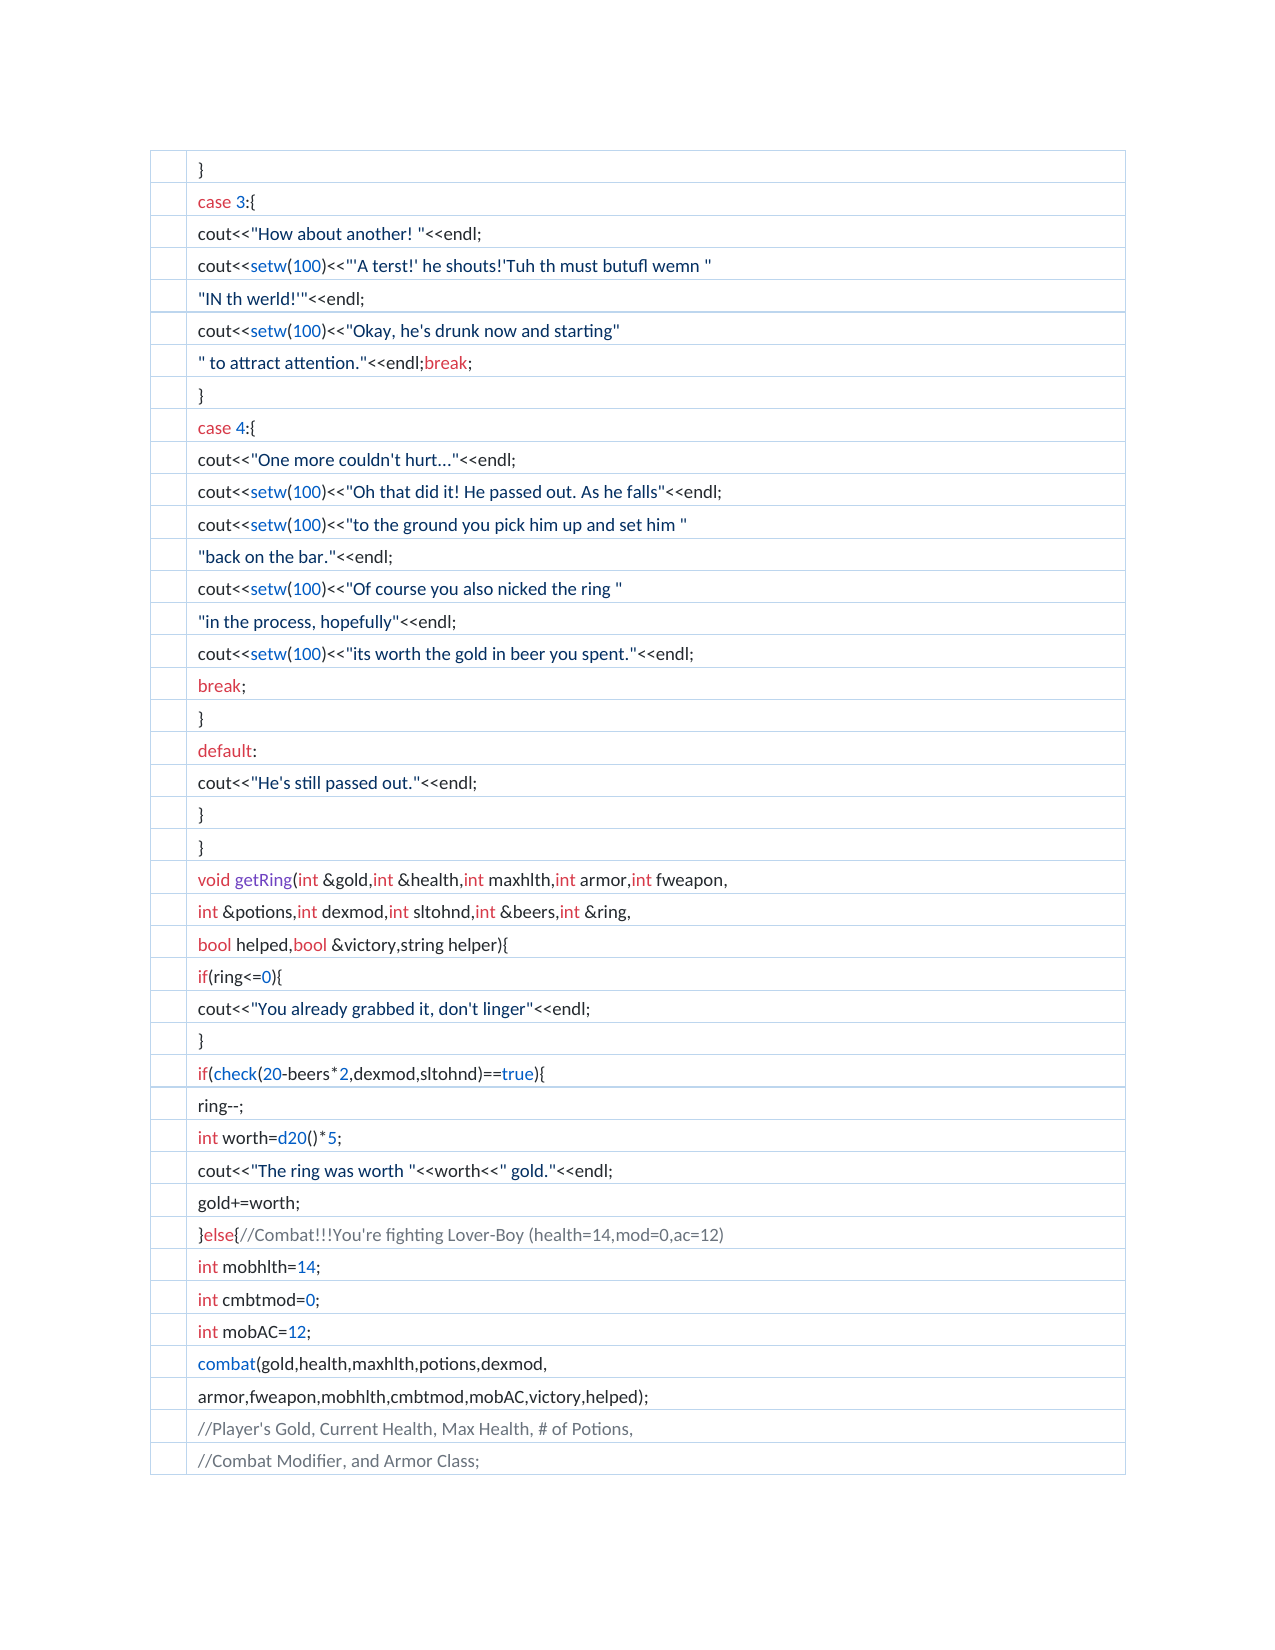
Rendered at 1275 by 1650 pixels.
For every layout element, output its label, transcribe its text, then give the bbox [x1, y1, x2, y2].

table_cell "back on the bar."<<endl; [187, 539, 1125, 570]
table_cell [151, 765, 186, 796]
table_cell [151, 668, 186, 699]
table_cell [151, 1314, 186, 1345]
table_cell [151, 1023, 186, 1054]
table_cell [151, 829, 186, 860]
table_cell cout<<"You already grabbed it, don't linger"<<endl; [187, 991, 1125, 1022]
table_cell [151, 1055, 186, 1086]
table_cell int worth=d20()*5; [187, 1120, 1125, 1151]
table_cell [151, 603, 186, 634]
table_cell [151, 635, 186, 667]
table_cell //Combat Modifier, and Armor Class; [187, 1443, 1125, 1474]
table_cell [151, 506, 186, 537]
table_cell [151, 700, 186, 731]
table_cell armor,fweapon,mobhlth,cmbtmod,mobAC,victory,helped); [187, 1378, 1125, 1409]
table_cell [151, 1184, 186, 1216]
table_cell case 4:{ [187, 409, 1125, 441]
table_cell cout<<"He's still passed out."<<endl; [187, 765, 1125, 796]
table_cell } [187, 700, 1125, 731]
table_cell [151, 1281, 186, 1312]
table_cell [151, 1120, 186, 1151]
table_cell break; [187, 668, 1125, 699]
table_cell [151, 894, 186, 925]
table_cell cout<<setw(100)<<"its worth the gold in beer you spent."<<endl; [187, 635, 1125, 667]
table_cell //Player's Gold, Current Health, Max Health, # of Potions, [187, 1410, 1125, 1442]
table_cell cout<<setw(100)<<"'A terst!' he shouts!'Tuh th must butufl wemn " [187, 248, 1125, 279]
table_cell [151, 442, 186, 473]
table_cell [151, 248, 186, 279]
table_cell } [187, 797, 1125, 828]
table_cell " to attract attention."<<endl;break; [187, 345, 1125, 376]
table_cell [151, 732, 186, 763]
table_cell [151, 1378, 186, 1409]
table_cell "IN th werld!'"<<endl; [187, 280, 1125, 311]
table_cell cout<<"The ring was worth "<<worth<<" gold."<<endl; [187, 1152, 1125, 1183]
table_cell [151, 409, 186, 441]
table_cell int cmbtmod=0; [187, 1281, 1125, 1312]
table_cell } [187, 377, 1125, 408]
table_cell gold+=worth; [187, 1184, 1125, 1216]
table_cell [151, 1152, 186, 1183]
table_cell [151, 539, 186, 570]
table_cell [151, 1217, 186, 1248]
table_cell int mobAC=12; [187, 1314, 1125, 1345]
table_cell [151, 151, 186, 182]
table_cell [151, 474, 186, 505]
table_cell [151, 958, 186, 989]
table_cell cout<<"How about another! "<<endl; [187, 216, 1125, 247]
table_cell [151, 216, 186, 247]
table_cell [151, 313, 186, 344]
table_cell [151, 1088, 186, 1119]
table_cell [151, 345, 186, 376]
table_cell } [187, 151, 1125, 182]
table_cell cout<<setw(100)<<"Of course you also nicked the ring " [187, 571, 1125, 602]
table_cell default: [187, 732, 1125, 763]
table_cell [151, 797, 186, 828]
table_cell bool helped,bool &victory,string helper){ [187, 926, 1125, 957]
table_cell } [187, 829, 1125, 860]
table_cell cout<<"One more couldn't hurt..."<<endl; [187, 442, 1125, 473]
table_cell [151, 861, 186, 893]
table_cell "in the process, hopefully"<<endl; [187, 603, 1125, 634]
table_cell case 3:{ [187, 183, 1125, 214]
table_cell [151, 1410, 186, 1442]
table_cell [151, 280, 186, 311]
table_cell }else{//Combat!!!You're fighting Lover-Boy (health=14,mod=0,ac=12) [187, 1217, 1125, 1248]
table_cell cout<<setw(100)<<"to the ground you pick him up and set him " [187, 506, 1125, 537]
table_cell [151, 1443, 186, 1474]
table_cell } [187, 1023, 1125, 1054]
table_cell [151, 1346, 186, 1377]
table_cell [151, 377, 186, 408]
table_cell [151, 926, 186, 957]
table_cell if(check(20-beers*2,dexmod,sltohnd)==true){ [187, 1055, 1125, 1086]
table_cell if(ring<=0){ [187, 958, 1125, 989]
table_cell cout<<setw(100)<<"Okay, he's drunk now and starting" [187, 313, 1125, 344]
table_cell [151, 183, 186, 214]
table_cell void getRing(int &gold,int &health,int maxhlth,int armor,int fweapon, [187, 861, 1125, 893]
table_cell cout<<setw(100)<<"Oh that did it! He passed out. As he falls"<<endl; [187, 474, 1125, 505]
table_cell ring--; [187, 1088, 1125, 1119]
table_cell int &potions,int dexmod,int sltohnd,int &beers,int &ring, [187, 894, 1125, 925]
table_cell [151, 991, 186, 1022]
table_cell [151, 571, 186, 602]
table_cell combat(gold,health,maxhlth,potions,dexmod, [187, 1346, 1125, 1377]
table_cell int mobhlth=14; [187, 1249, 1125, 1280]
table_cell [151, 1249, 186, 1280]
